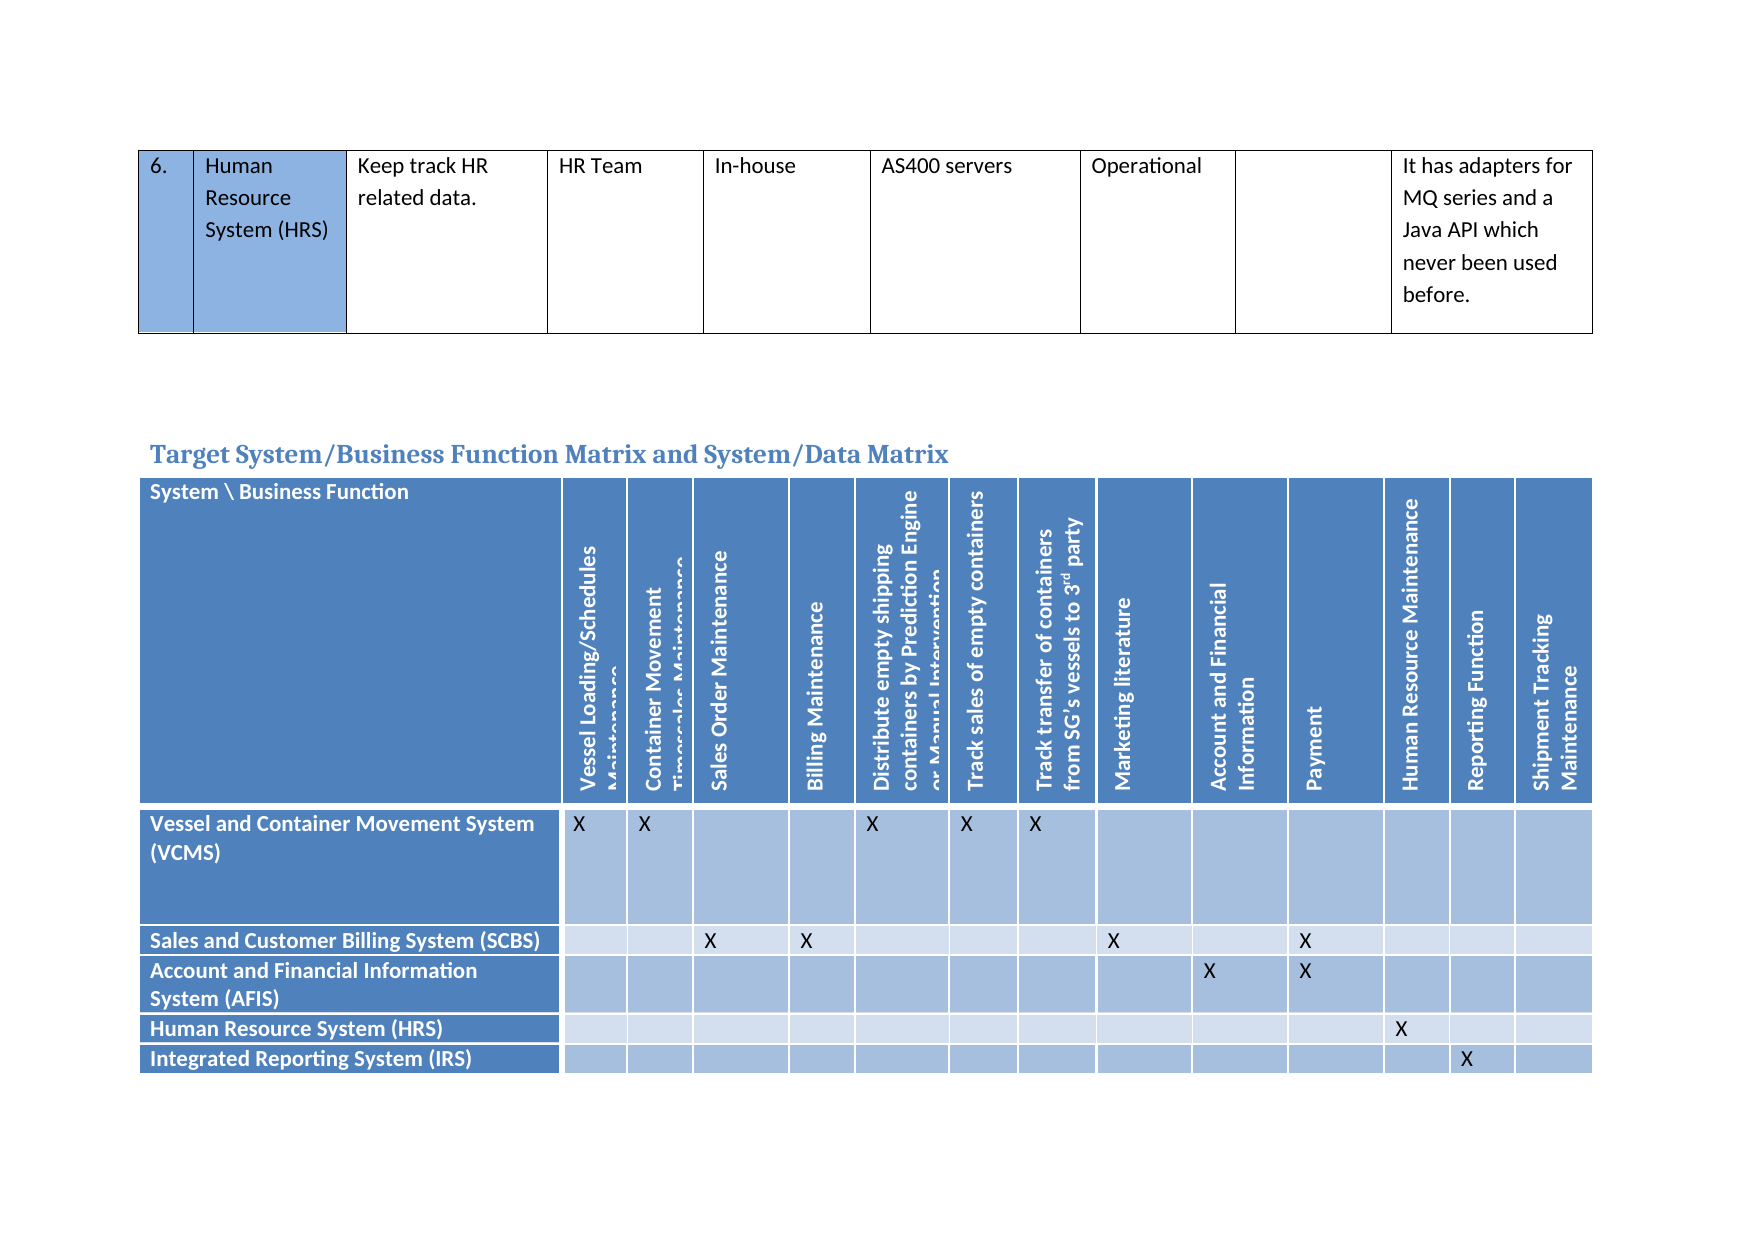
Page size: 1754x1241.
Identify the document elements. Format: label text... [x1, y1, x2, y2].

table_header Human Resource Maintenance [1385, 478, 1449, 803]
table_cell X [790, 926, 854, 954]
table_cell [1098, 956, 1191, 1012]
table_cell Operational [1081, 151, 1235, 332]
table_cell [565, 926, 627, 954]
table_header Reporting Function [1451, 478, 1514, 803]
table_cell [565, 1045, 626, 1073]
table_cell In-house [704, 151, 870, 332]
table_cell [1098, 810, 1191, 924]
table_cell X [1289, 956, 1383, 1012]
table_cell X [1451, 1045, 1514, 1073]
table_cell [1019, 926, 1096, 954]
table_cell [1385, 810, 1449, 924]
table_cell [1236, 151, 1391, 332]
table_cell X [856, 810, 948, 924]
table_cell X [1097, 926, 1192, 954]
table_cell It has adapters for MQ series and a Java API which never been used before. [1392, 151, 1592, 332]
table_cell X [950, 810, 1017, 924]
table_cell Human Resource System (HRS) [140, 1015, 559, 1042]
table_cell [1516, 1045, 1592, 1073]
table_cell X [628, 810, 692, 924]
table_cell X [1289, 926, 1383, 954]
table_cell [1019, 956, 1095, 1012]
table_header Sales Order Maintenance [694, 478, 788, 803]
table_cell [856, 926, 949, 954]
table_cell [1451, 956, 1514, 1012]
table_header Vessel Loading/Schedules Maintenance [563, 478, 626, 803]
table_cell [565, 1015, 627, 1042]
table_cell [565, 956, 626, 1012]
table_cell [790, 956, 854, 1012]
table_header Container Movement Timescales Maintenance [628, 478, 692, 803]
table_cell [694, 810, 788, 924]
table_header System \ Business Function [140, 478, 561, 803]
table_cell [1450, 926, 1514, 954]
table_cell [1516, 1015, 1592, 1042]
table_cell [1516, 956, 1592, 1012]
table_cell [790, 810, 854, 924]
table_cell HR Team [548, 151, 703, 332]
table_cell [1516, 810, 1592, 924]
table_cell [1019, 1045, 1095, 1073]
table_cell [950, 1045, 1017, 1073]
table_header Marketing literature [1098, 478, 1191, 803]
table_cell [856, 1015, 949, 1042]
subtitle Target System/Business Function Matrix and System/Data Matrix [150, 439, 1604, 471]
table_cell X [1385, 1015, 1449, 1042]
table_cell [628, 926, 692, 954]
table_header Track sales of empty containers [950, 478, 1017, 803]
table_cell [1097, 1015, 1192, 1042]
table_cell [1098, 1045, 1191, 1073]
table_header Distribute empty shipping containers by Prediction Engine or Manual Intervention [856, 478, 948, 803]
table_cell [1193, 1045, 1287, 1073]
table_cell Vessel and Container Movement System (VCMS) [140, 810, 559, 924]
table_cell X [565, 810, 626, 924]
table_cell [1193, 926, 1287, 954]
table_cell [1289, 1015, 1383, 1042]
table_header Account and Financial Information [1193, 478, 1287, 803]
table_cell [1385, 926, 1449, 954]
table_cell [1289, 810, 1383, 924]
table_cell [1289, 1045, 1383, 1073]
table_cell Sales and Customer Billing System (SCBS) [140, 926, 559, 954]
table_cell Human Resource System (HRS) [194, 151, 346, 332]
table_cell [628, 1045, 692, 1073]
table_cell [790, 1045, 854, 1073]
table_header Payment [1289, 478, 1383, 803]
table_cell [694, 1045, 788, 1073]
table_cell AS400 servers [871, 151, 1080, 332]
table_cell [1193, 810, 1287, 924]
table_cell [790, 1015, 854, 1042]
table_cell [694, 1015, 788, 1042]
table_cell [950, 1015, 1017, 1042]
table_cell Account and Financial Information System (AFIS) [140, 956, 559, 1012]
table_cell [628, 1015, 692, 1042]
table_cell [1193, 1015, 1287, 1042]
table_cell 6. [139, 151, 193, 332]
table_cell [628, 956, 692, 1012]
table_cell X [694, 926, 788, 954]
table_cell [1385, 956, 1449, 1012]
table_cell [1385, 1045, 1449, 1073]
table_cell [694, 956, 788, 1012]
table_header Billing Maintenance [790, 478, 854, 803]
table_cell [856, 1045, 948, 1073]
table_cell Keep track HR related data. [347, 151, 547, 332]
table_cell [1019, 1015, 1096, 1042]
table_cell [1516, 926, 1592, 954]
table_cell X [1193, 956, 1287, 1012]
table_header Track transfer of containers from SG’s vessels to 3rd party vessels [1019, 478, 1095, 803]
table_cell X [1019, 810, 1095, 924]
table_cell Integrated Reporting System (IRS) [140, 1045, 559, 1073]
table_header Shipment Tracking Maintenance [1516, 478, 1592, 803]
table_cell [1450, 1015, 1514, 1042]
table_cell [950, 956, 1017, 1012]
table_cell [856, 956, 948, 1012]
table_cell [950, 926, 1017, 954]
table_cell [1451, 810, 1514, 924]
